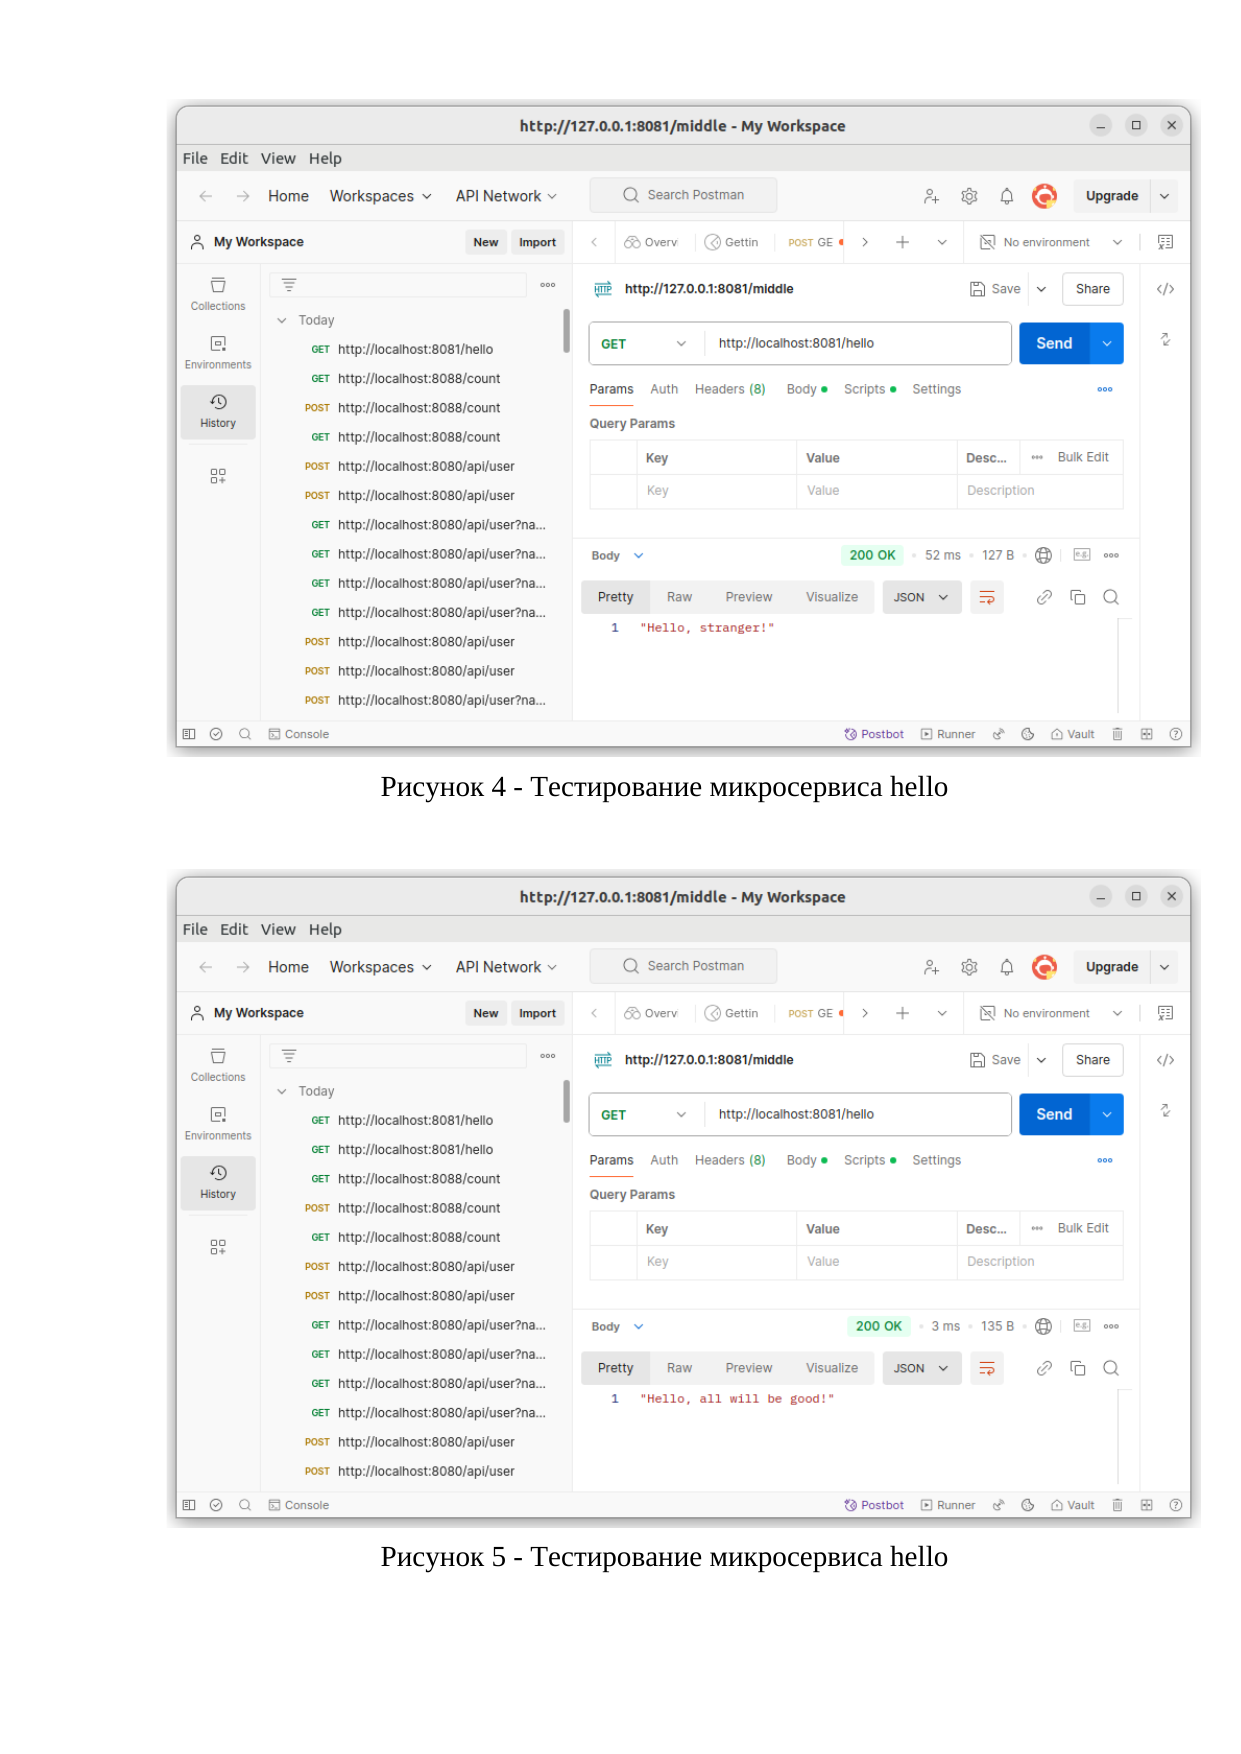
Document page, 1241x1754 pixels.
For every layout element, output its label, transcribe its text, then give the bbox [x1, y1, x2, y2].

text Рисунок 5 - Тестирование микросервиса hello [148, 1539, 1181, 1573]
text Рисунок 4 - Тестирование микросервиса hello [148, 769, 1181, 802]
